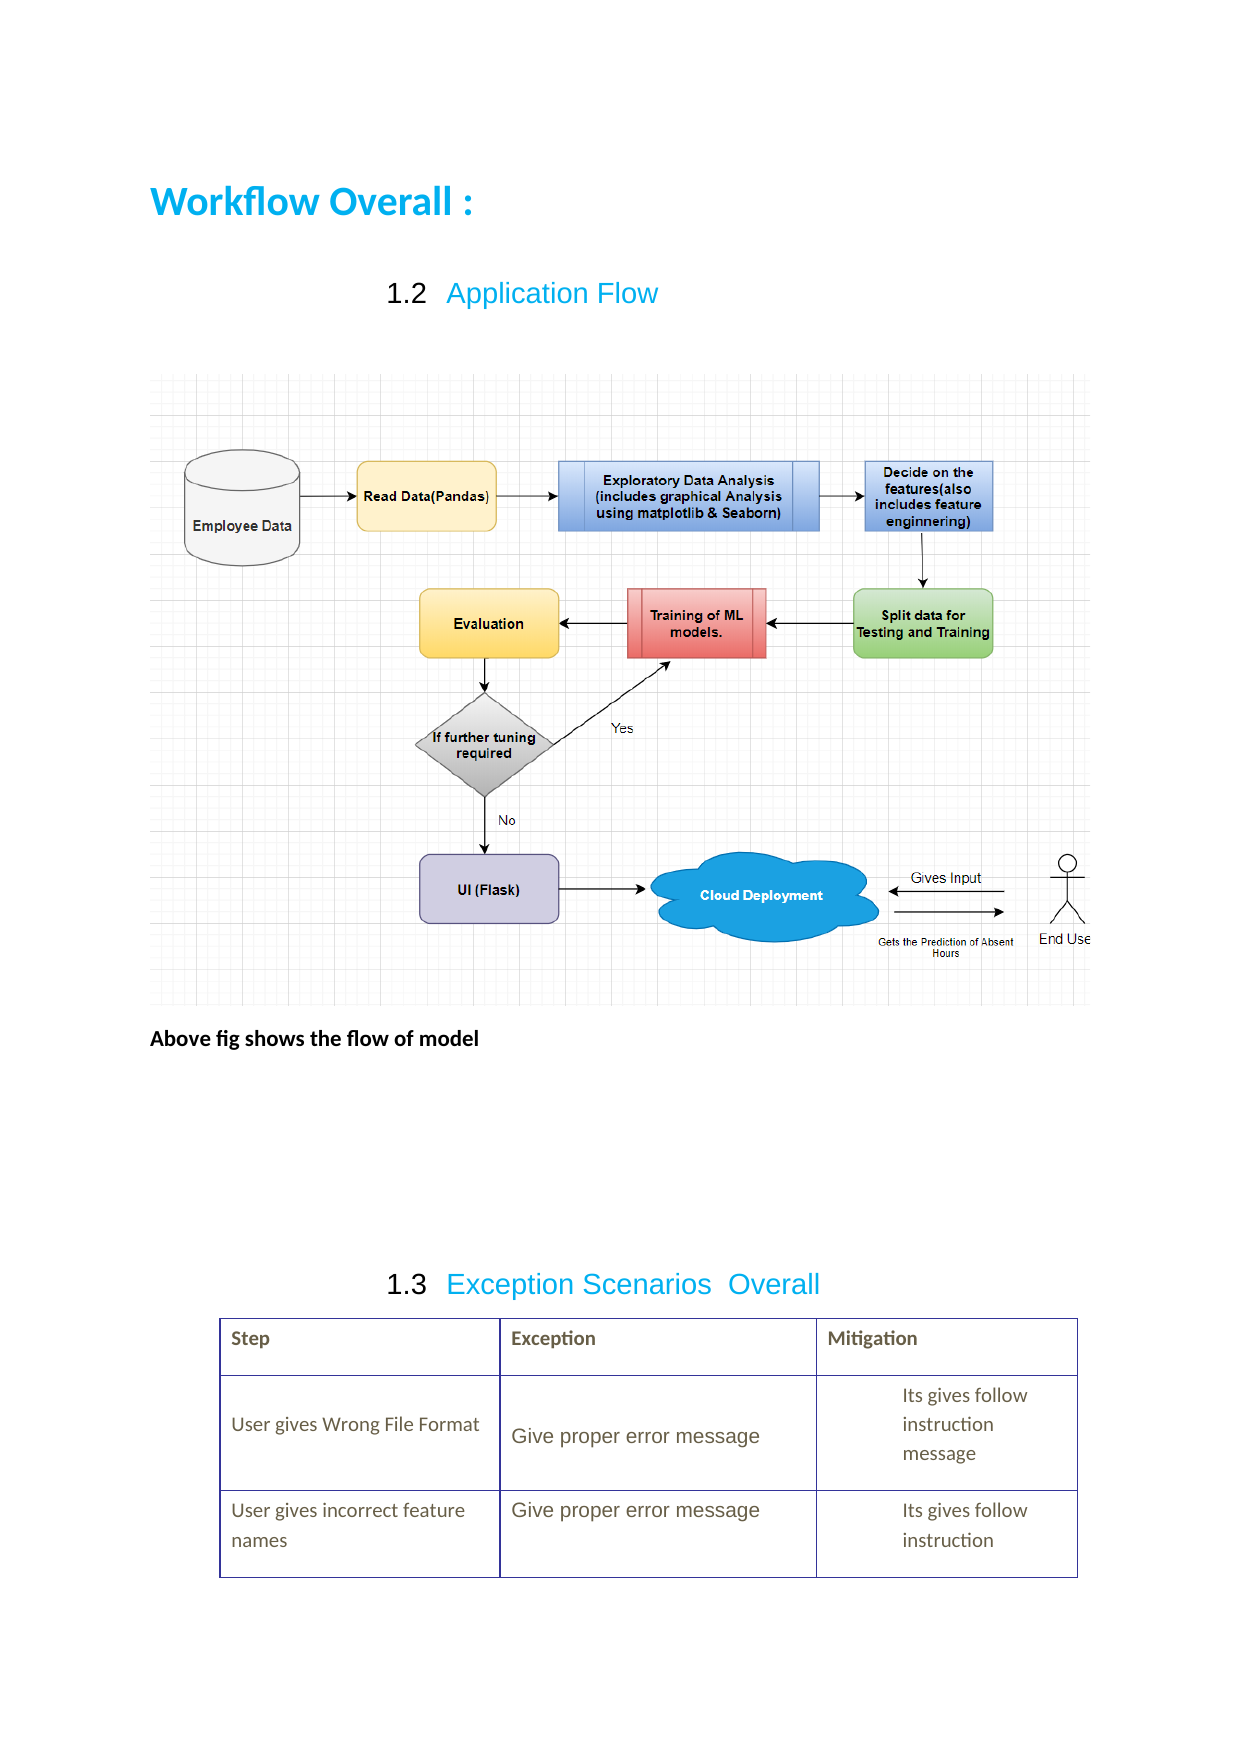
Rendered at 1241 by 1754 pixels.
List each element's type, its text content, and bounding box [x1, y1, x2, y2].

picture [150, 374, 1091, 1006]
table_cell Its gives follow instruction message [817, 1376, 1077, 1490]
table_cell User gives Wrong File Format [221, 1376, 499, 1490]
subtitle Application Flow [386, 276, 1090, 310]
table_header Step [221, 1319, 499, 1375]
text Above fig shows the flow of model [150, 1024, 1090, 1052]
subtitle Exception Scenarios Overall [386, 1267, 1090, 1300]
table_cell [817, 1491, 1077, 1577]
table_header Mitigation [817, 1319, 1077, 1375]
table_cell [221, 1491, 499, 1577]
table_header Exception [501, 1319, 816, 1375]
table_cell Give proper error message [501, 1376, 816, 1490]
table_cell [501, 1491, 816, 1577]
subtitle Workflow Overall : [150, 175, 1090, 226]
